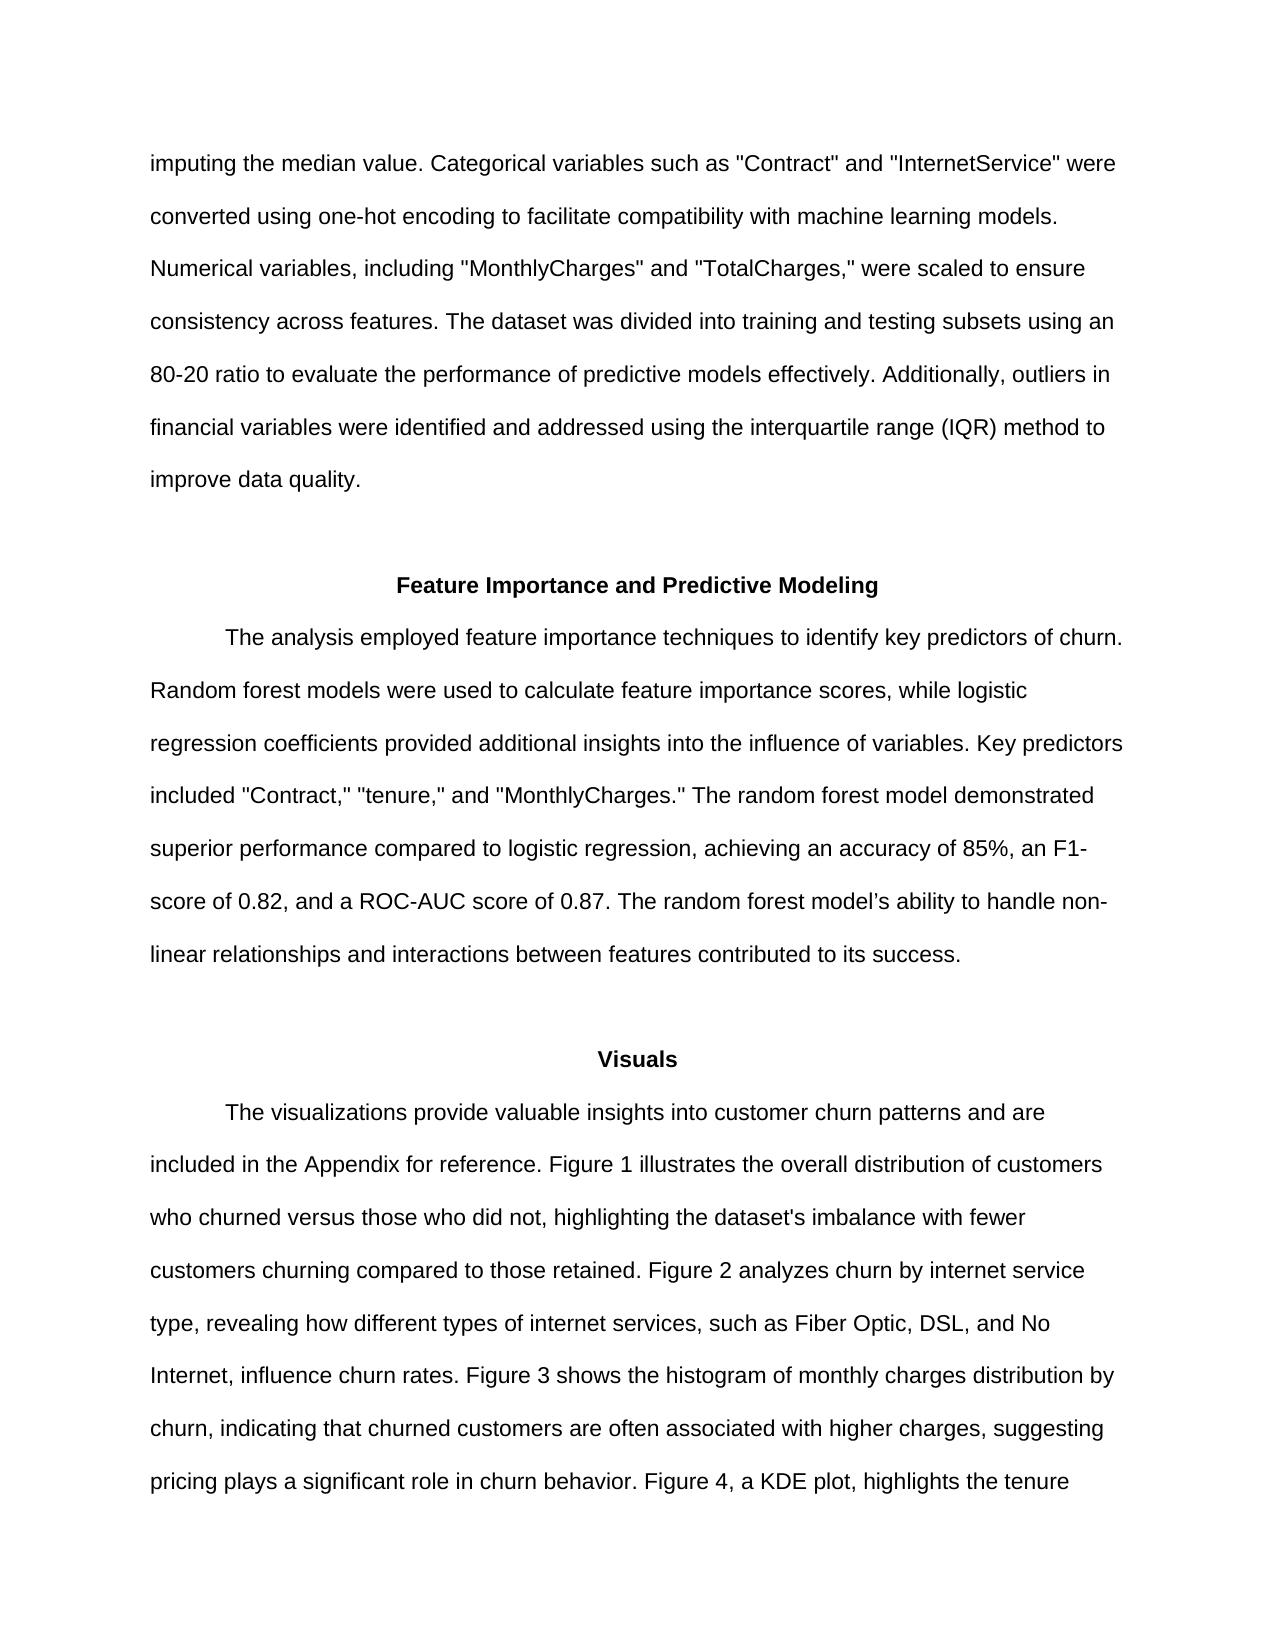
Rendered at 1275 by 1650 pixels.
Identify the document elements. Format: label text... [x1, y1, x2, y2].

text The analysis employed feature importance techniques to identify key predictors of churn. Random forest models were used to calculate feature importance scores, while logistic regression coefficients provided additional insights into the influence of variables. Key predictors included "Contract," "tenure," and "MonthlyCharges." The random forest model demonstrated superior performance compared to logistic regression, achieving an accuracy of 85%, an F1-score of 0.82, and a ROC-AUC score of 0.87. The random forest model’s ability to handle non-linear relationships and interactions between features contributed to its success. [150, 624, 1125, 967]
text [150, 1099, 1125, 1494]
text Feature Importance and Predictive Modeling [150, 572, 1125, 598]
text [150, 150, 1125, 493]
text Visuals [150, 1046, 1125, 1072]
